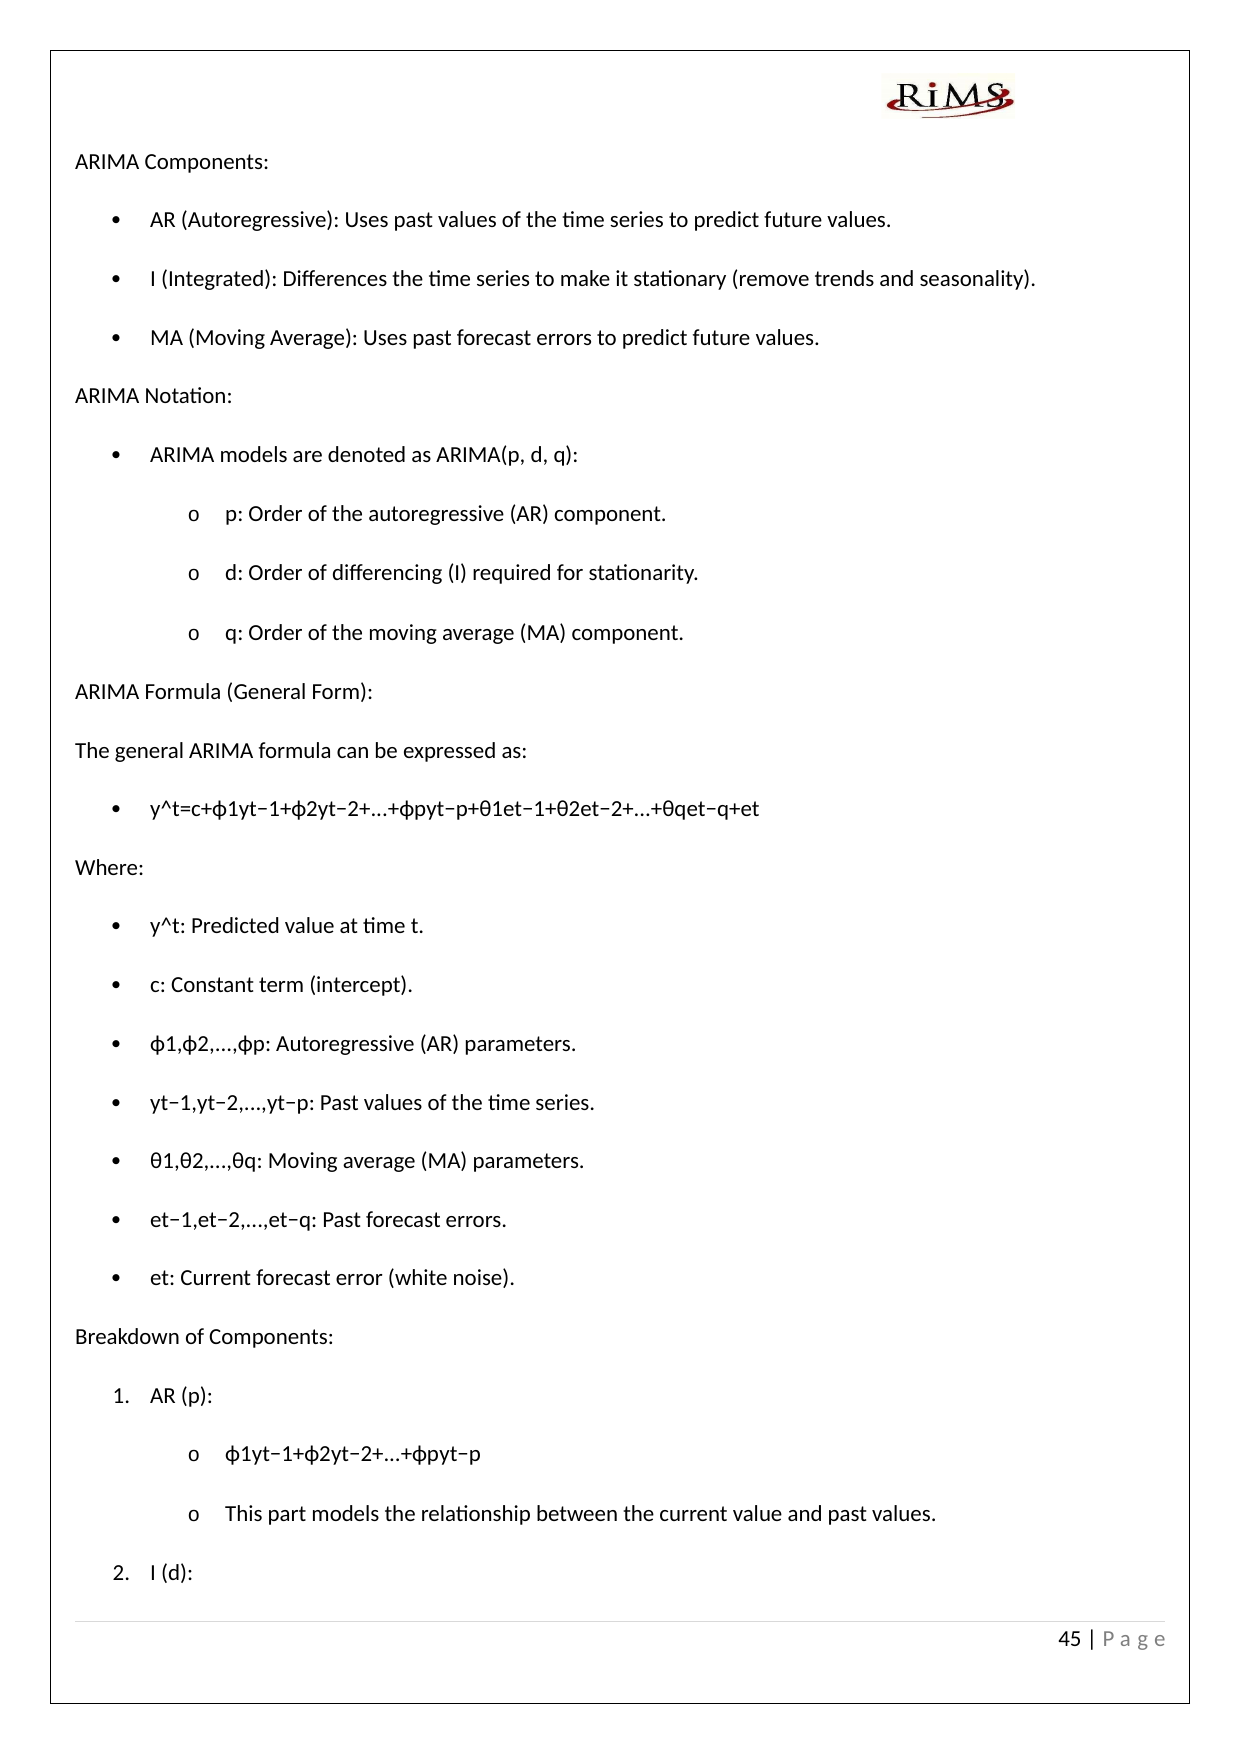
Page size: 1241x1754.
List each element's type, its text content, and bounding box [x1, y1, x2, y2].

list c: Constant term (intercept). [112, 970, 1165, 998]
list AR (Autoregressive): Uses past values of the time series to predict future values. [112, 205, 1165, 233]
list ϕ1​,ϕ2​,...,ϕp​: Autoregressive (AR) parameters. [112, 1029, 1165, 1057]
picture [881, 73, 1016, 119]
list ϕ1​yt−1​+ϕ2​yt−2​+...+ϕp​yt−p​ [187, 1439, 1165, 1468]
list ARIMA models are denoted as ARIMA(p, d, q): [112, 440, 1165, 468]
list d: Order of differencing (I) required for stationarity. [187, 558, 1165, 587]
text ARIMA Formula (General Form): [75, 677, 1165, 705]
list I (d): [112, 1558, 1165, 1586]
list AR (p): [112, 1381, 1165, 1409]
list et​: Current forecast error (white noise). [112, 1263, 1165, 1292]
list θ1​,θ2​,...,θq​: Moving average (MA) parameters. [112, 1146, 1165, 1174]
list q: Order of the moving average (MA) component. [187, 618, 1165, 646]
list This part models the relationship between the current value and past values. [187, 1499, 1165, 1527]
text ARIMA Notation: [75, 381, 1165, 409]
list y^​t​=c+ϕ1​yt−1​+ϕ2​yt−2​+...+ϕp​yt−p​+θ1​et−1​+θ2​et−2​+...+θq​et−q​+et​ [112, 794, 1165, 822]
list I (Integrated): Differences the time series to make it stationary (remove trends and seasonality). [112, 264, 1165, 292]
text The general ARIMA formula can be expressed as: [75, 736, 1165, 764]
list y^​t​: Predicted value at time t. [112, 912, 1165, 940]
list yt−1​,yt−2​,...,yt−p​: Past values of the time series. [112, 1088, 1165, 1116]
list p: Order of the autoregressive (AR) component. [187, 499, 1165, 527]
text Breakdown of Components: [75, 1322, 1165, 1350]
list et−1​,et−2​,...,et−q​: Past forecast errors. [112, 1205, 1165, 1233]
text Where: [75, 853, 1165, 881]
text ARIMA Components: [75, 147, 1165, 175]
list MA (Moving Average): Uses past forecast errors to predict future values. [112, 323, 1165, 351]
